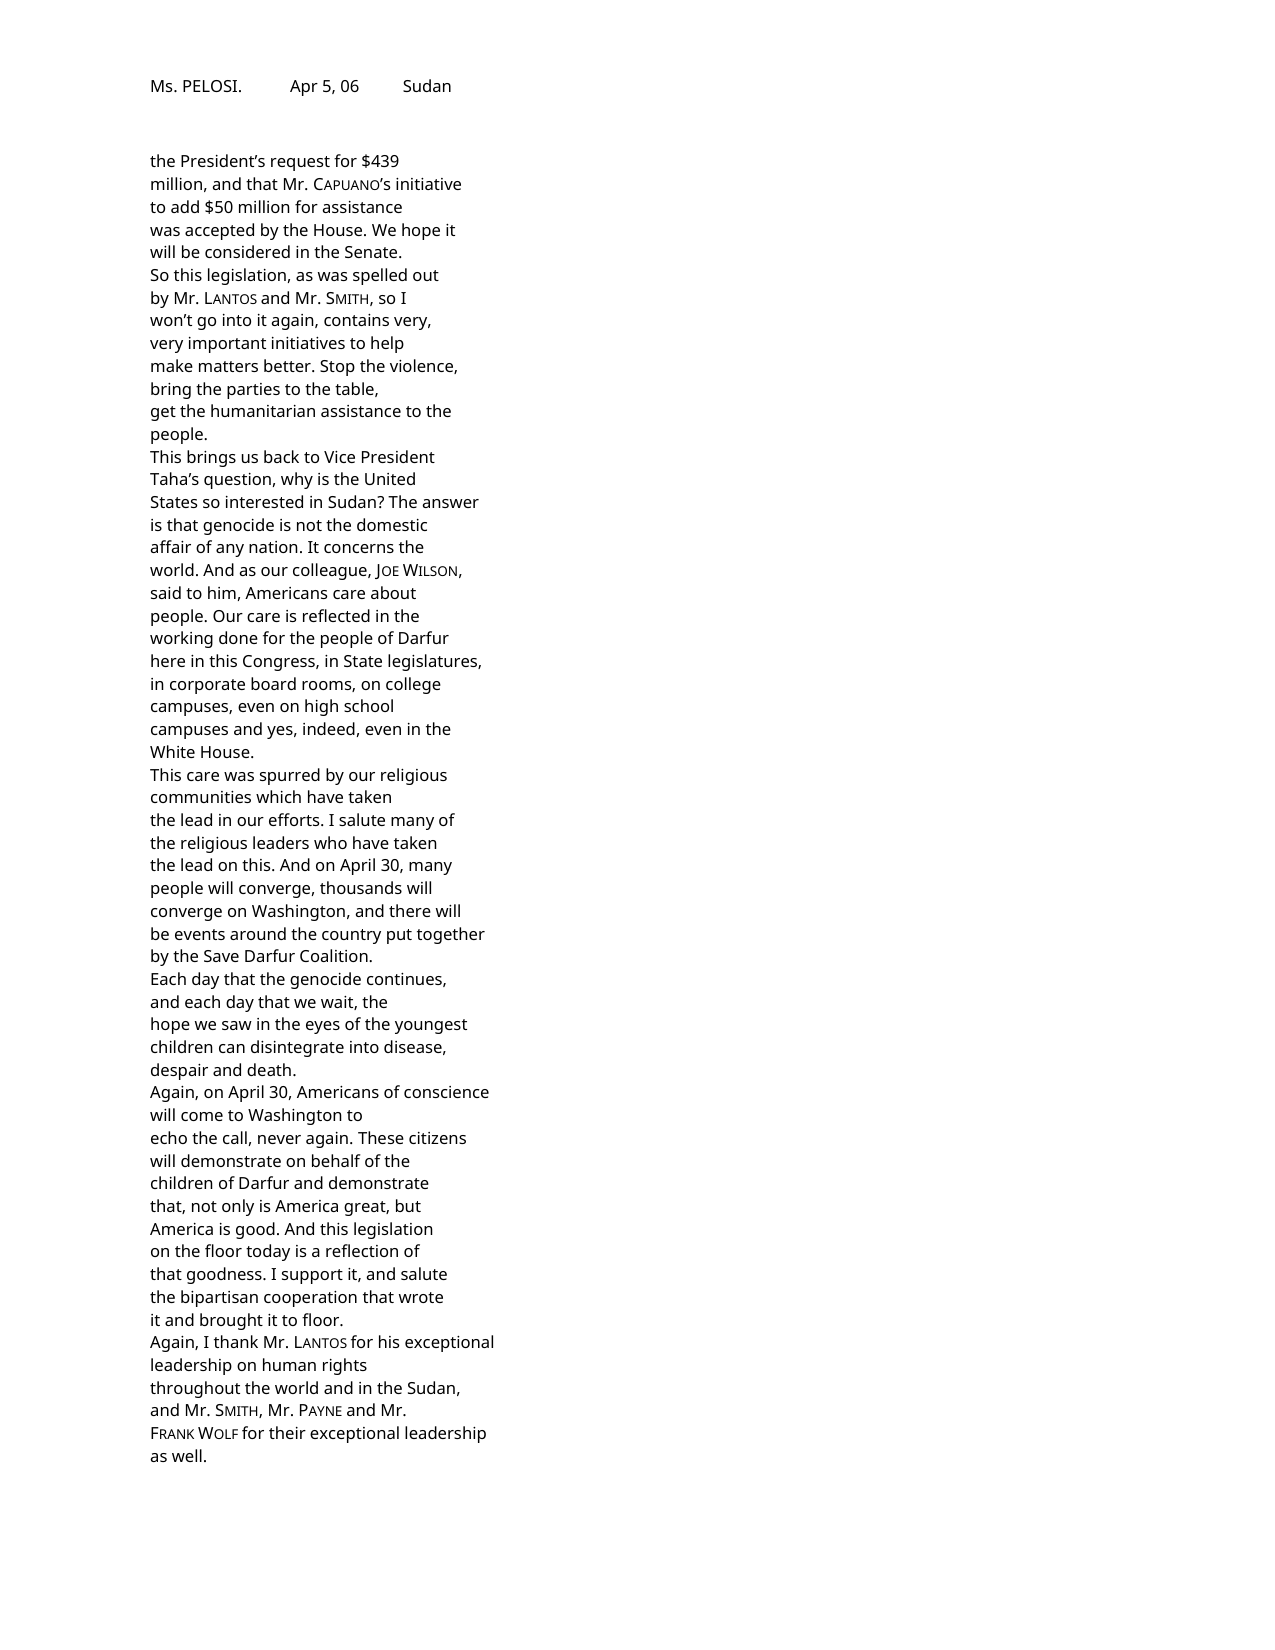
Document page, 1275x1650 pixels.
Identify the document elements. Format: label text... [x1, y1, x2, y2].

text get the humanitarian assistance to the [150, 400, 1125, 422]
text working done for the people of Darfur [150, 627, 1125, 649]
text echo the call, never again. These citizens [150, 1126, 1125, 1149]
text will demonstrate on behalf of the [150, 1149, 1125, 1172]
text children can disintegrate into disease, [150, 1036, 1125, 1058]
text people. Our care is reflected in the [150, 604, 1125, 627]
text hope we saw in the eyes of the youngest [150, 1013, 1125, 1036]
text Taha’s question, why is the United [150, 468, 1125, 491]
text children of Darfur and demonstrate [150, 1172, 1125, 1194]
text despair and death. [150, 1058, 1125, 1081]
text as well. [150, 1444, 1125, 1467]
text This brings us back to Vice President [150, 445, 1125, 468]
text and each day that we wait, the [150, 990, 1125, 1013]
text people. [150, 422, 1125, 445]
text communities which have taken [150, 786, 1125, 808]
text by the Save Darfur Coalition. [150, 945, 1125, 967]
text the religious leaders who have taken [150, 831, 1125, 854]
text campuses, even on high school [150, 695, 1125, 718]
text is that genocide is not the domestic [150, 513, 1125, 536]
text Each day that the genocide continues, [150, 967, 1125, 990]
text make matters better. Stop the violence, [150, 354, 1125, 377]
text on the floor today is a reflection of [150, 1240, 1125, 1263]
text So this legislation, as was spelled out [150, 263, 1125, 286]
text and Mr. SMITH, Mr. PAYNE and Mr. [150, 1399, 1125, 1422]
text affair of any nation. It concerns the [150, 536, 1125, 559]
text will come to Washington to [150, 1104, 1125, 1126]
text the lead in our efforts. I salute many of [150, 808, 1125, 831]
text throughout the world and in the Sudan, [150, 1376, 1125, 1399]
text converge on Washington, and there will [150, 899, 1125, 922]
text very important initiatives to help [150, 332, 1125, 354]
text in corporate board rooms, on college [150, 672, 1125, 695]
text said to him, Americans care about [150, 581, 1125, 604]
text States so interested in Sudan? The answer [150, 491, 1125, 513]
text by Mr. LANTOS and Mr. SMITH, so I [150, 286, 1125, 309]
text America is good. And this legislation [150, 1217, 1125, 1240]
text people will converge, thousands will [150, 877, 1125, 899]
text FRANK WOLF for their exceptional leadership [150, 1422, 1125, 1444]
text the lead on this. And on April 30, many [150, 854, 1125, 877]
text leadership on human rights [150, 1353, 1125, 1376]
text bring the parties to the table, [150, 377, 1125, 400]
text world. And as our colleague, JOE WILSON, [150, 559, 1125, 581]
text the bipartisan cooperation that wrote [150, 1285, 1125, 1308]
text be events around the country put together [150, 922, 1125, 945]
text the President’s request for $439 [150, 150, 1125, 173]
text campuses and yes, indeed, even in the [150, 718, 1125, 740]
text Again, on April 30, Americans of conscience [150, 1081, 1125, 1104]
text here in this Congress, in State legislatures, [150, 649, 1125, 672]
text Again, I thank Mr. LANTOS for his exceptional [150, 1331, 1125, 1353]
text it and brought it to floor. [150, 1308, 1125, 1331]
text that, not only is America great, but [150, 1194, 1125, 1217]
text won’t go into it again, contains very, [150, 309, 1125, 332]
text White House. [150, 740, 1125, 763]
text This care was spurred by our religious [150, 763, 1125, 786]
text to add $50 million for assistance [150, 195, 1125, 218]
text million, and that Mr. CAPUANO’s initiative [150, 173, 1125, 195]
text that goodness. I support it, and salute [150, 1263, 1125, 1285]
text was accepted by the House. We hope it [150, 218, 1125, 241]
text will be considered in the Senate. [150, 241, 1125, 263]
